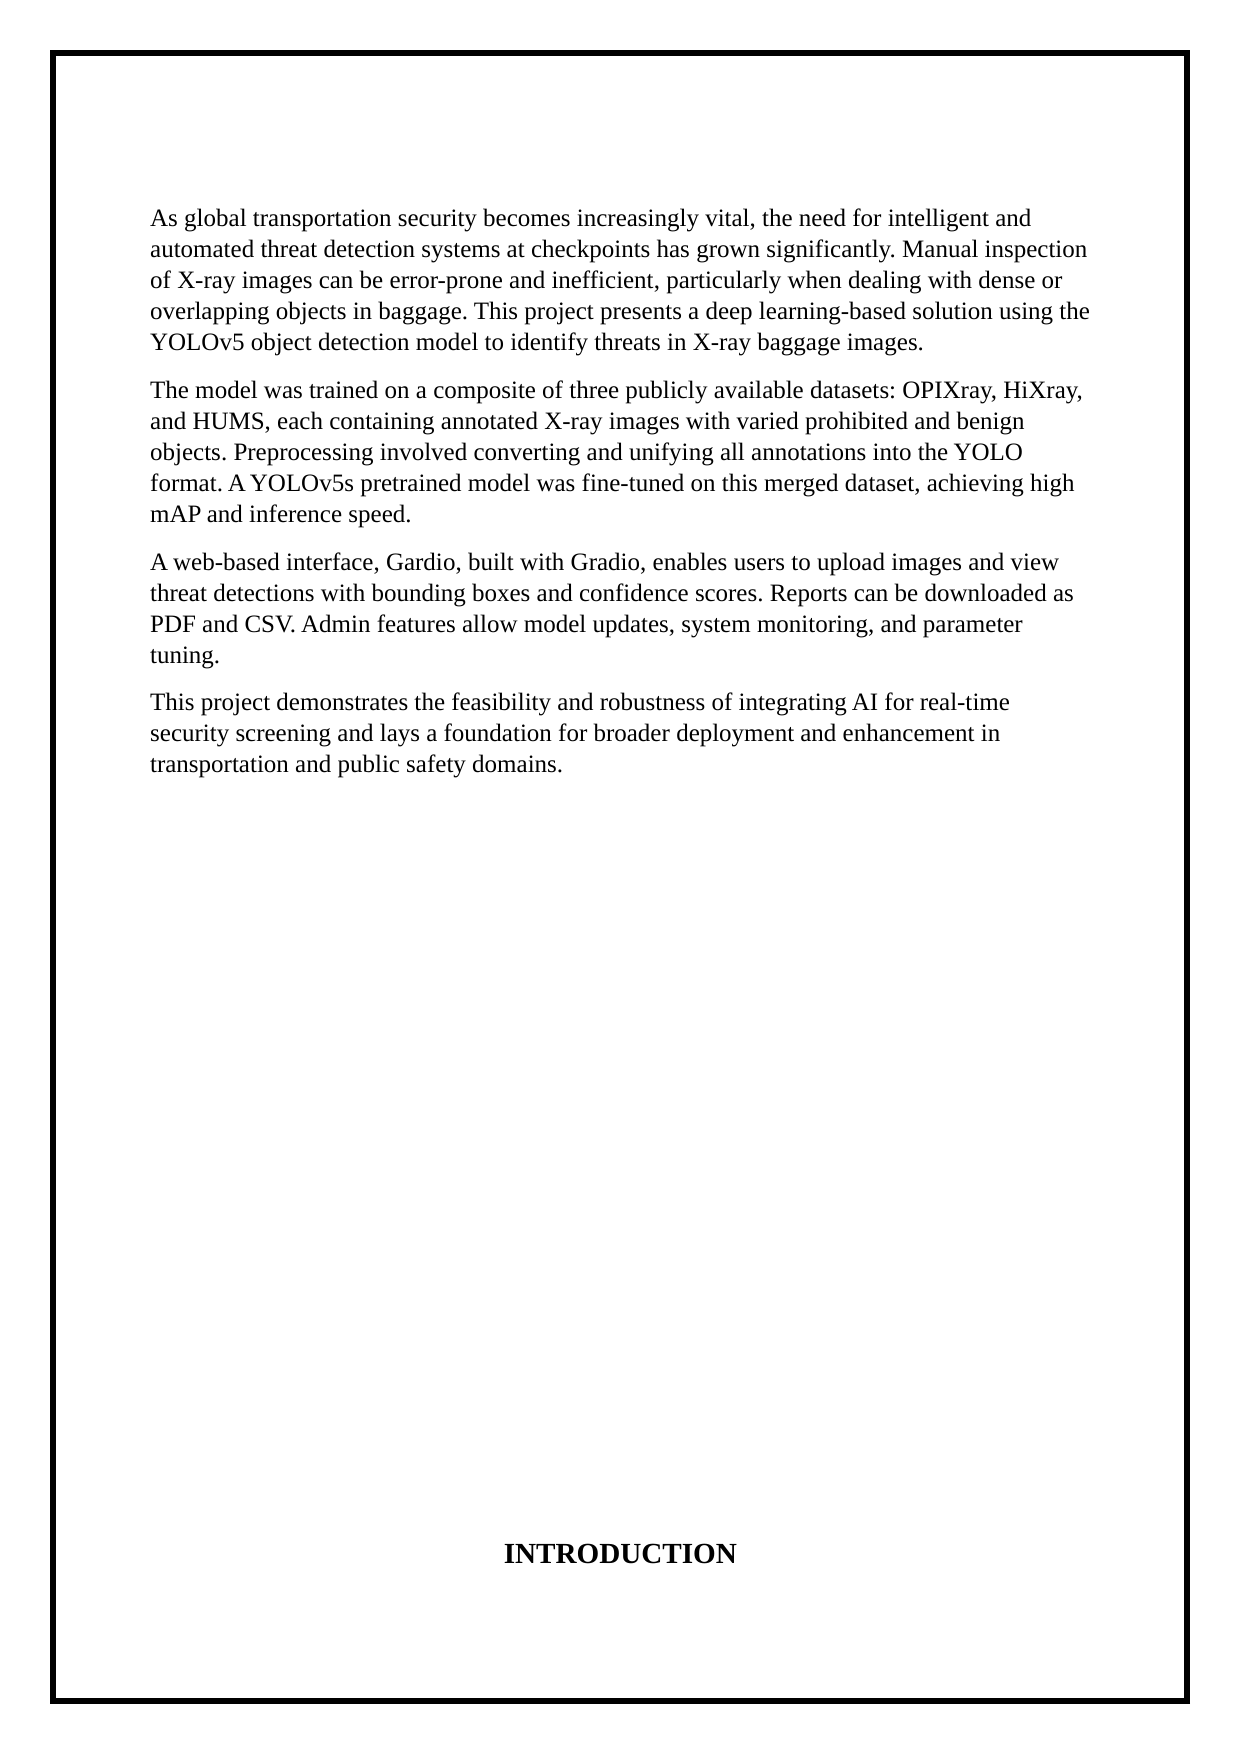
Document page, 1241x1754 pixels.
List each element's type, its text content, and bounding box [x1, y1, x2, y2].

text A web-based interface, Gardio, built with Gradio, enables users to upload images and view threat detections with bounding boxes and confidence scores. Reports can be downloaded as PDF and CSV. Admin features allow model updates, system monitoring, and parameter tuning. [150, 547, 1090, 668]
text This project demonstrates the feasibility and robustness of integrating AI for real-time security screening and lays a foundation for broader deployment and enhancement in transportation and public safety domains. [150, 687, 1090, 778]
text The model was trained on a composite of three publicly available datasets: OPIXray, HiXray, and HUMS, each containing annotated X-ray images with varied prohibited and benign objects. Preprocessing involved converting and unifying all annotations into the YOLO format. A YOLOv5s pretrained model was fine-tuned on this merged dataset, achieving high mAP and inference speed. [150, 375, 1090, 528]
text As global transportation security becomes increasingly vital, the need for intelligent and automated threat detection systems at checkpoints has grown significantly. Manual inspection of X-ray images can be error-prone and inefficient, particularly when dealing with dense or overlapping objects in baggage. This project presents a deep learning-based solution using the YOLOv5 object detection model to identify threats in X-ray baggage images. [150, 203, 1090, 356]
text INTRODUCTION [150, 1537, 1090, 1570]
